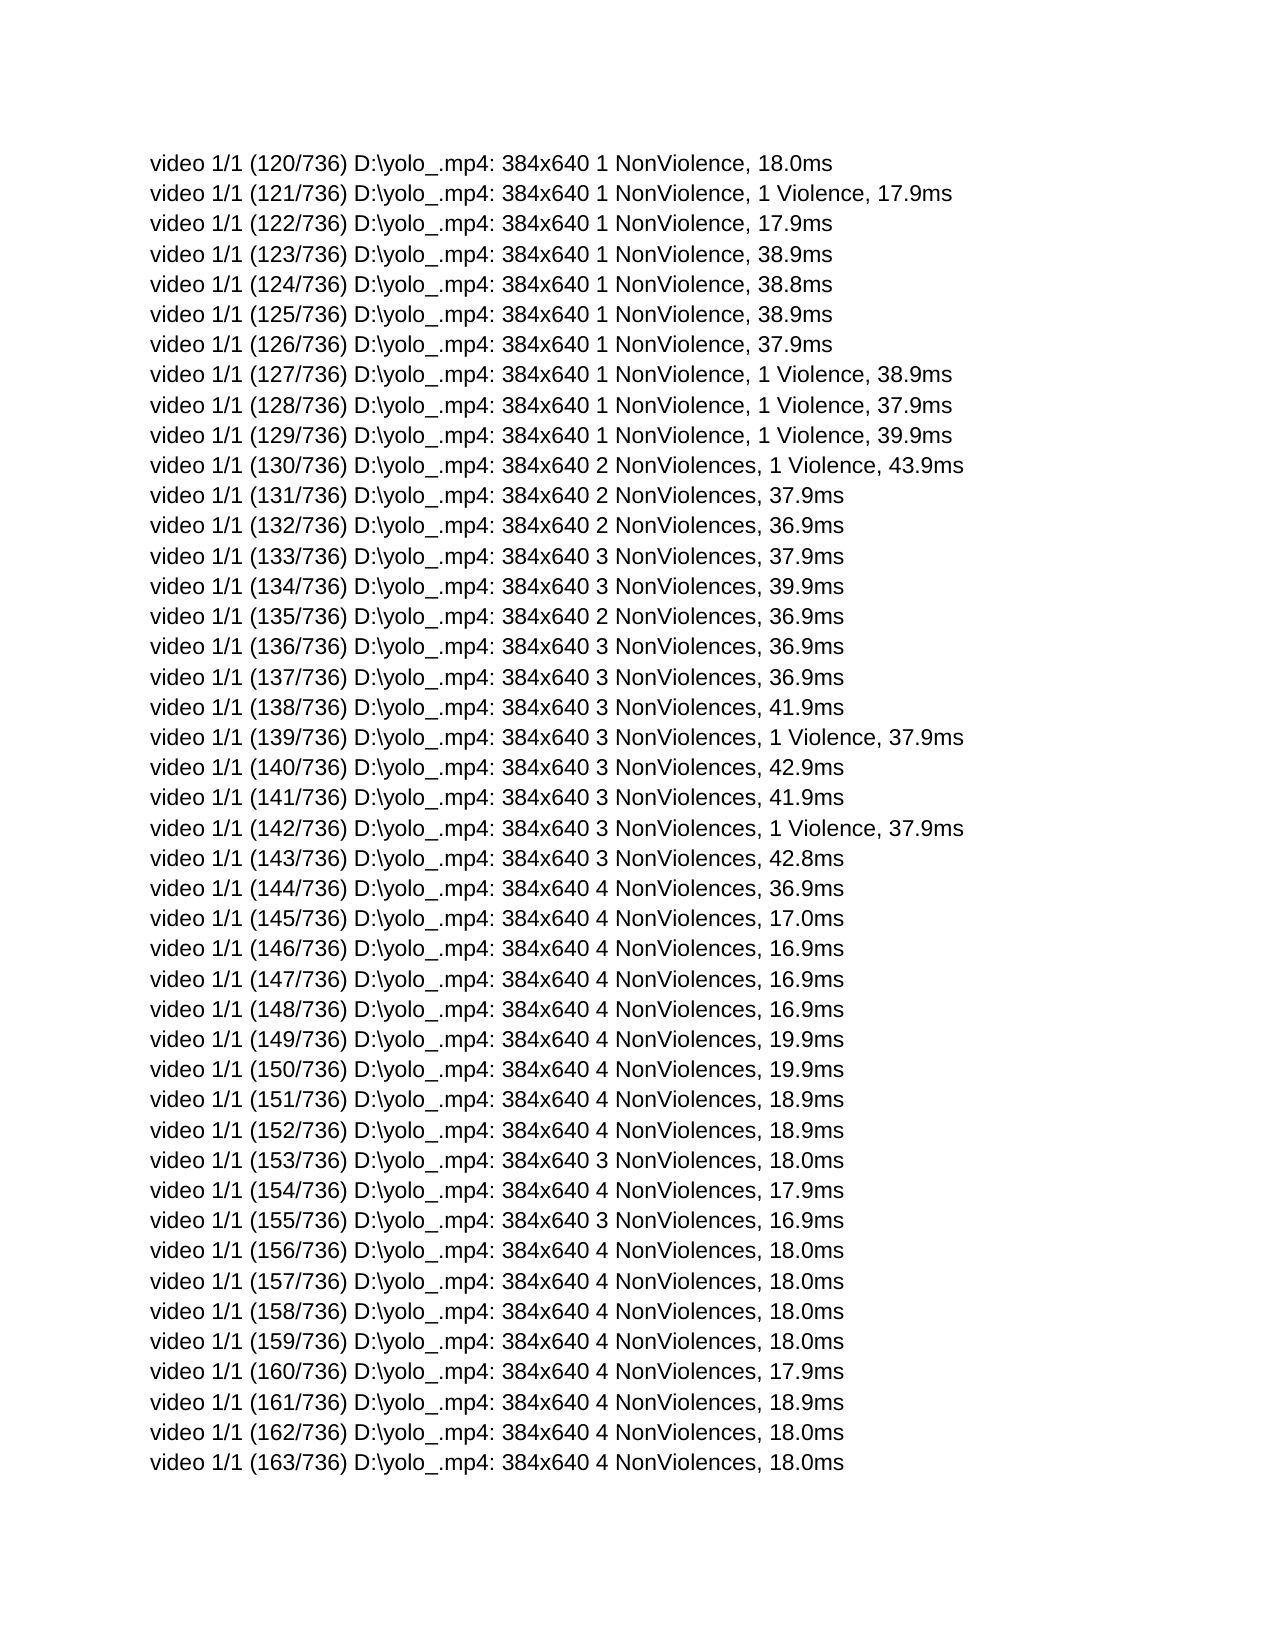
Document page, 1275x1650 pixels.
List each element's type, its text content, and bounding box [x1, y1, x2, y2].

text video 1/1 (150/736) D:\yolo_.mp4: 384x640 4 NonViolences, 19.9ms [150, 1056, 1125, 1083]
text video 1/1 (147/736) D:\yolo_.mp4: 384x640 4 NonViolences, 16.9ms [150, 966, 1125, 992]
text video 1/1 (142/736) D:\yolo_.mp4: 384x640 3 NonViolences, 1 Violence, 37.9ms [150, 814, 1125, 841]
text video 1/1 (163/736) D:\yolo_.mp4: 384x640 4 NonViolences, 18.0ms [150, 1449, 1125, 1475]
text video 1/1 (130/736) D:\yolo_.mp4: 384x640 2 NonViolences, 1 Violence, 43.9ms [150, 452, 1125, 478]
text video 1/1 (140/736) D:\yolo_.mp4: 384x640 3 NonViolences, 42.9ms [150, 754, 1125, 781]
text video 1/1 (153/736) D:\yolo_.mp4: 384x640 3 NonViolences, 18.0ms [150, 1147, 1125, 1173]
text video 1/1 (124/736) D:\yolo_.mp4: 384x640 1 NonViolence, 38.8ms [150, 271, 1125, 297]
text video 1/1 (158/736) D:\yolo_.mp4: 384x640 4 NonViolences, 18.0ms [150, 1298, 1125, 1324]
text video 1/1 (123/736) D:\yolo_.mp4: 384x640 1 NonViolence, 38.9ms [150, 241, 1125, 267]
text video 1/1 (126/736) D:\yolo_.mp4: 384x640 1 NonViolence, 37.9ms [150, 331, 1125, 358]
text video 1/1 (138/736) D:\yolo_.mp4: 384x640 3 NonViolences, 41.9ms [150, 694, 1125, 720]
text video 1/1 (145/736) D:\yolo_.mp4: 384x640 4 NonViolences, 17.0ms [150, 905, 1125, 932]
text video 1/1 (155/736) D:\yolo_.mp4: 384x640 3 NonViolences, 16.9ms [150, 1207, 1125, 1234]
text video 1/1 (125/736) D:\yolo_.mp4: 384x640 1 NonViolence, 38.9ms [150, 301, 1125, 327]
text video 1/1 (132/736) D:\yolo_.mp4: 384x640 2 NonViolences, 36.9ms [150, 512, 1125, 539]
text video 1/1 (122/736) D:\yolo_.mp4: 384x640 1 NonViolence, 17.9ms [150, 210, 1125, 237]
text video 1/1 (157/736) D:\yolo_.mp4: 384x640 4 NonViolences, 18.0ms [150, 1268, 1125, 1294]
text video 1/1 (151/736) D:\yolo_.mp4: 384x640 4 NonViolences, 18.9ms [150, 1086, 1125, 1113]
text video 1/1 (160/736) D:\yolo_.mp4: 384x640 4 NonViolences, 17.9ms [150, 1358, 1125, 1385]
text video 1/1 (121/736) D:\yolo_.mp4: 384x640 1 NonViolence, 1 Violence, 17.9ms [150, 180, 1125, 207]
text video 1/1 (135/736) D:\yolo_.mp4: 384x640 2 NonViolences, 36.9ms [150, 603, 1125, 629]
text video 1/1 (136/736) D:\yolo_.mp4: 384x640 3 NonViolences, 36.9ms [150, 633, 1125, 660]
text video 1/1 (134/736) D:\yolo_.mp4: 384x640 3 NonViolences, 39.9ms [150, 573, 1125, 599]
text video 1/1 (154/736) D:\yolo_.mp4: 384x640 4 NonViolences, 17.9ms [150, 1177, 1125, 1203]
text video 1/1 (152/736) D:\yolo_.mp4: 384x640 4 NonViolences, 18.9ms [150, 1117, 1125, 1143]
text video 1/1 (162/736) D:\yolo_.mp4: 384x640 4 NonViolences, 18.0ms [150, 1419, 1125, 1445]
text video 1/1 (128/736) D:\yolo_.mp4: 384x640 1 NonViolence, 1 Violence, 37.9ms [150, 392, 1125, 418]
text video 1/1 (139/736) D:\yolo_.mp4: 384x640 3 NonViolences, 1 Violence, 37.9ms [150, 724, 1125, 750]
text video 1/1 (143/736) D:\yolo_.mp4: 384x640 3 NonViolences, 42.8ms [150, 845, 1125, 871]
text video 1/1 (148/736) D:\yolo_.mp4: 384x640 4 NonViolences, 16.9ms [150, 996, 1125, 1022]
text video 1/1 (133/736) D:\yolo_.mp4: 384x640 3 NonViolences, 37.9ms [150, 543, 1125, 569]
text video 1/1 (137/736) D:\yolo_.mp4: 384x640 3 NonViolences, 36.9ms [150, 663, 1125, 690]
text video 1/1 (120/736) D:\yolo_.mp4: 384x640 1 NonViolence, 18.0ms [150, 150, 1125, 176]
text video 1/1 (141/736) D:\yolo_.mp4: 384x640 3 NonViolences, 41.9ms [150, 784, 1125, 811]
text video 1/1 (129/736) D:\yolo_.mp4: 384x640 1 NonViolence, 1 Violence, 39.9ms [150, 422, 1125, 448]
text video 1/1 (156/736) D:\yolo_.mp4: 384x640 4 NonViolences, 18.0ms [150, 1237, 1125, 1264]
text video 1/1 (149/736) D:\yolo_.mp4: 384x640 4 NonViolences, 19.9ms [150, 1026, 1125, 1052]
text video 1/1 (144/736) D:\yolo_.mp4: 384x640 4 NonViolences, 36.9ms [150, 875, 1125, 901]
text video 1/1 (127/736) D:\yolo_.mp4: 384x640 1 NonViolence, 1 Violence, 38.9ms [150, 361, 1125, 388]
text video 1/1 (131/736) D:\yolo_.mp4: 384x640 2 NonViolences, 37.9ms [150, 482, 1125, 509]
text video 1/1 (161/736) D:\yolo_.mp4: 384x640 4 NonViolences, 18.9ms [150, 1388, 1125, 1415]
text video 1/1 (159/736) D:\yolo_.mp4: 384x640 4 NonViolences, 18.0ms [150, 1328, 1125, 1354]
text video 1/1 (146/736) D:\yolo_.mp4: 384x640 4 NonViolences, 16.9ms [150, 935, 1125, 962]
